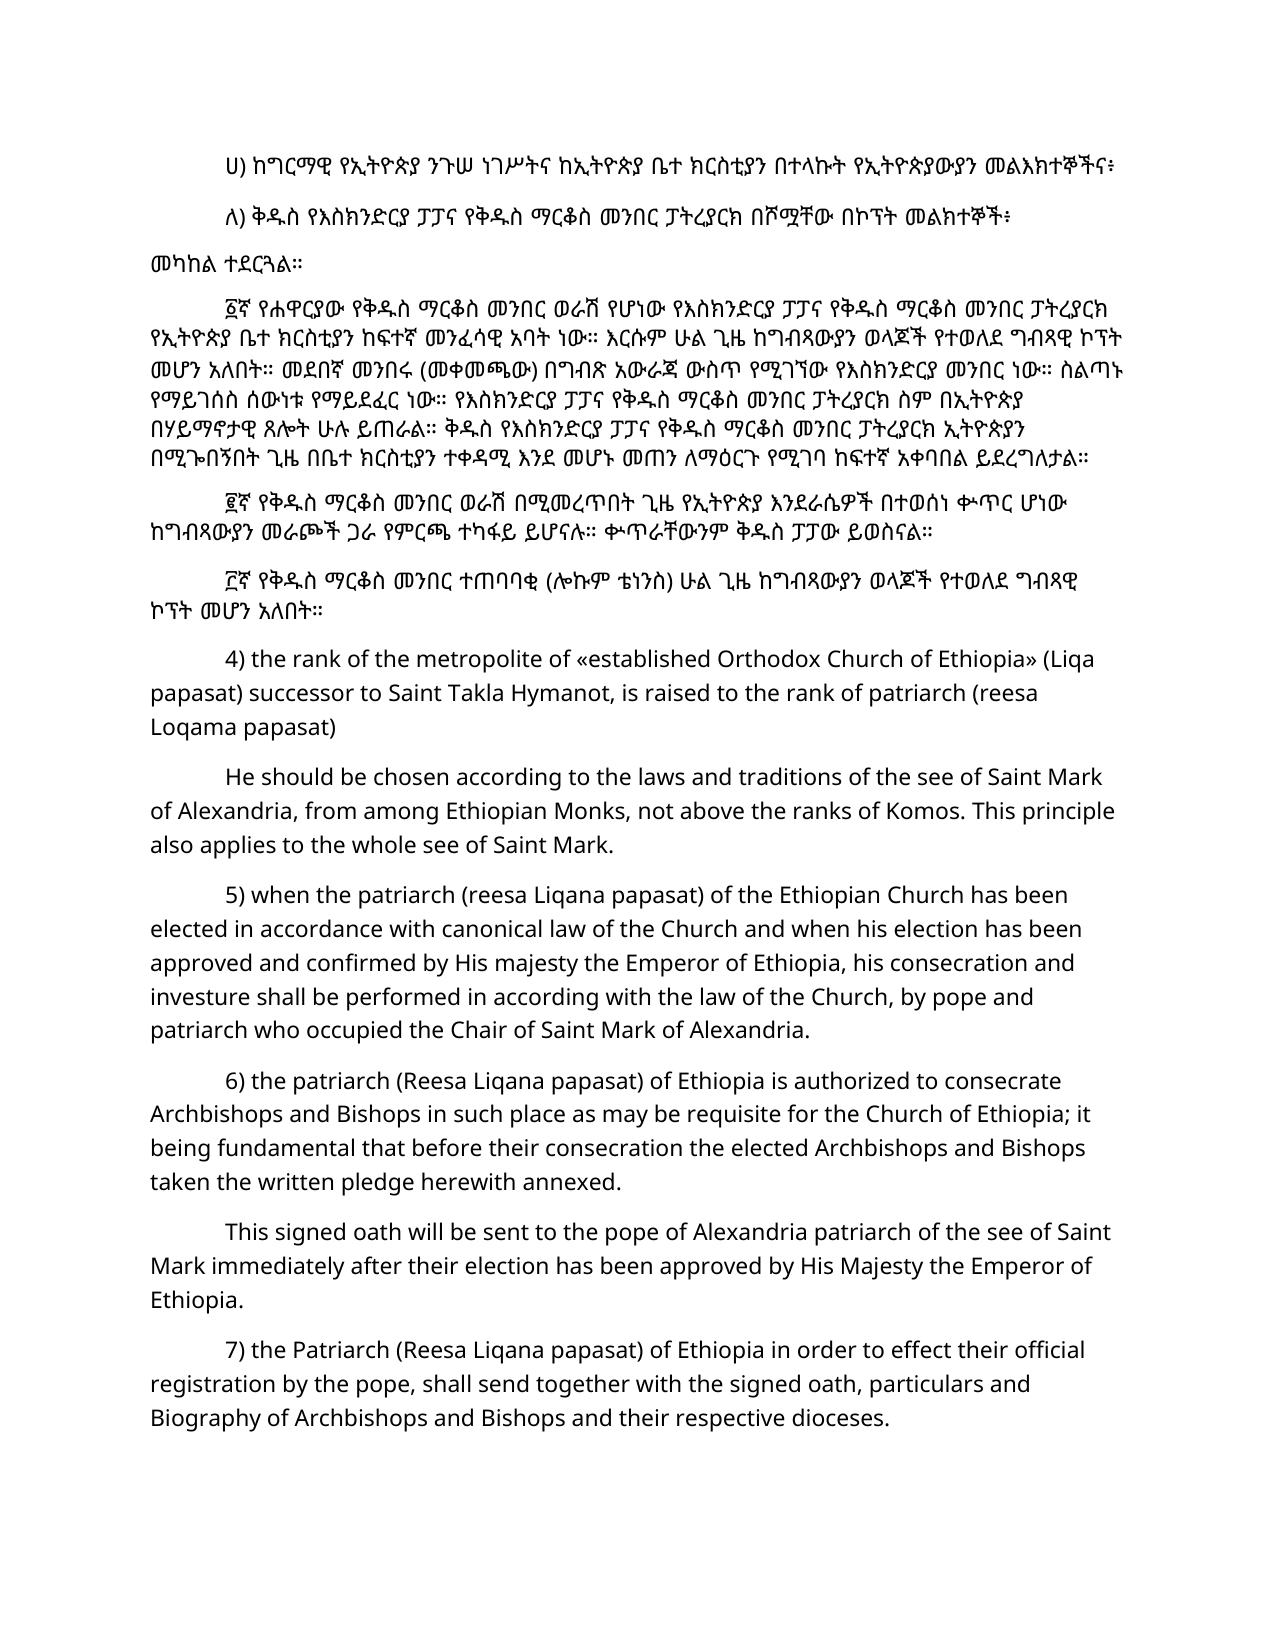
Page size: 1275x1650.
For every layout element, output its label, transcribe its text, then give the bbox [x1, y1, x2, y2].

text 5) when the patriarch (reesa Liqana papasat) of the Ethiopian Church has been elected in accordance with canonical law of the Church and when his election has been approved and confirmed by His majesty the Emperor of Ethiopia, his consecration and investure shall be performed in according with the law of the Church, by pope and patriarch who occupied the Chair of Saint Mark of Alexandria. [150, 879, 1125, 1045]
text He should be chosen according to the laws and traditions of the see of Saint Mark of Alexandria, from among Ethiopian Monks, not above the ranks of Komos. This principle also applies to the whole see of Saint Mark. [150, 761, 1125, 860]
text This signed oath will be sent to the pope of Alexandria patriarch of the see of Saint Mark immediately after their election has been approved by His Majesty the Emperor of Ethiopia. [150, 1216, 1125, 1315]
text መካከል ተደርጓል። [150, 251, 1125, 277]
text ፫ኛ የቅዱስ ማርቆስ መንበር ተጠባባቂ (ሎኩም ቴነንስ) ሁል ጊዜ ከግብጻውያን ወላጆች የተወለደ ግብጻዊ ኮፕት መሆን አለበት። [150, 564, 1125, 624]
text 4) the rank of the metropolite of «established Orthodox Church of Ethiopia» (Liqa papasat) successor to Saint Takla Hymanot, is raised to the rank of patriarch (reesa Loqama papasat) [150, 643, 1125, 742]
text ሀ) ከግርማዊ የኢትዮጵያ ንጉሠ ነገሥትና ከኢትዮጵያ ቤተ ክርስቲያን በተላኩት የኢትዮጵያውያን መልእክተኞችና፥ [150, 150, 1125, 181]
text ለ) ቅዱስ የእስክንድርያ ፓፓና የቅዱስ ማርቆስ መንበር ፓትረያርክ በሾሟቸው በኮፕት መልክተኞች፥ [150, 200, 1125, 232]
text ፪ኛ የቅዱስ ማርቆስ መንበር ወራሽ በሚመረጥበት ጊዜ የኢትዮጵያ እንደራሴዎች በተወሰነ ቍጥር ሆነው ከግብጻውያን መራጮች ጋራ የምርጫ ተካፋይ ይሆናሉ። ቍጥራቸውንም ቅዱስ ፓፓው ይወስናል። [150, 490, 1125, 546]
text 6) the patriarch (Reesa Liqana papasat) of Ethiopia is authorized to consecrate Archbishops and Bishops in such place as may be requisite for the Church of Ethiopia; it being fundamental that before their consecration the elected Archbishops and Bishops taken the written pledge herewith annexed. [150, 1064, 1125, 1197]
text 7) the Patriarch (Reesa Liqana papasat) of Ethiopia in order to effect their official registration by the pope, shall send together with the signed oath, particulars and Biography of Archbishops and Bishops and their respective dioceses. [150, 1334, 1125, 1433]
text ፩ኛ የሐዋርያው የቅዱስ ማርቆስ መንበር ወራሽ የሆነው የእስክንድርያ ፓፓና የቅዱስ ማርቆስ መንበር ፓትረያርክ የኢትዮጵያ ቤተ ክርስቲያን ከፍተኛ መንፈሳዊ አባት ነው። እርሱም ሁል ጊዜ ከግብጻውያን ወላጆች የተወለደ ግብጻዊ ኮፕት መሆን አለበት። መደበኛ መንበሩ (መቀመጫው) በግብጽ አውራጃ ውስጥ የሚገኘው የእስክንድርያ መንበር ነው። ስልጣኑ የማይገሰስ ሰውነቱ የማይደፈር ነው። የእስክንድርያ ፓፓና የቅዱስ ማርቆስ መንበር ፓትረያርክ ስም በኢትዮጵያ በሃይማኖታዊ ጸሎት ሁሉ ይጠራል። ቅዱስ የእስክንድርያ ፓፓና የቅዱስ ማርቆስ መንበር ፓትረያርክ ኢትዮጵያን በሚጐበኝበት ጊዜ በቤተ ክርስቲያን ተቀዳሚ እንደ መሆኑ መጠን ለማዕርጉ የሚገባ ከፍተኛ አቀባበል ይደረግለታል። [150, 296, 1125, 472]
